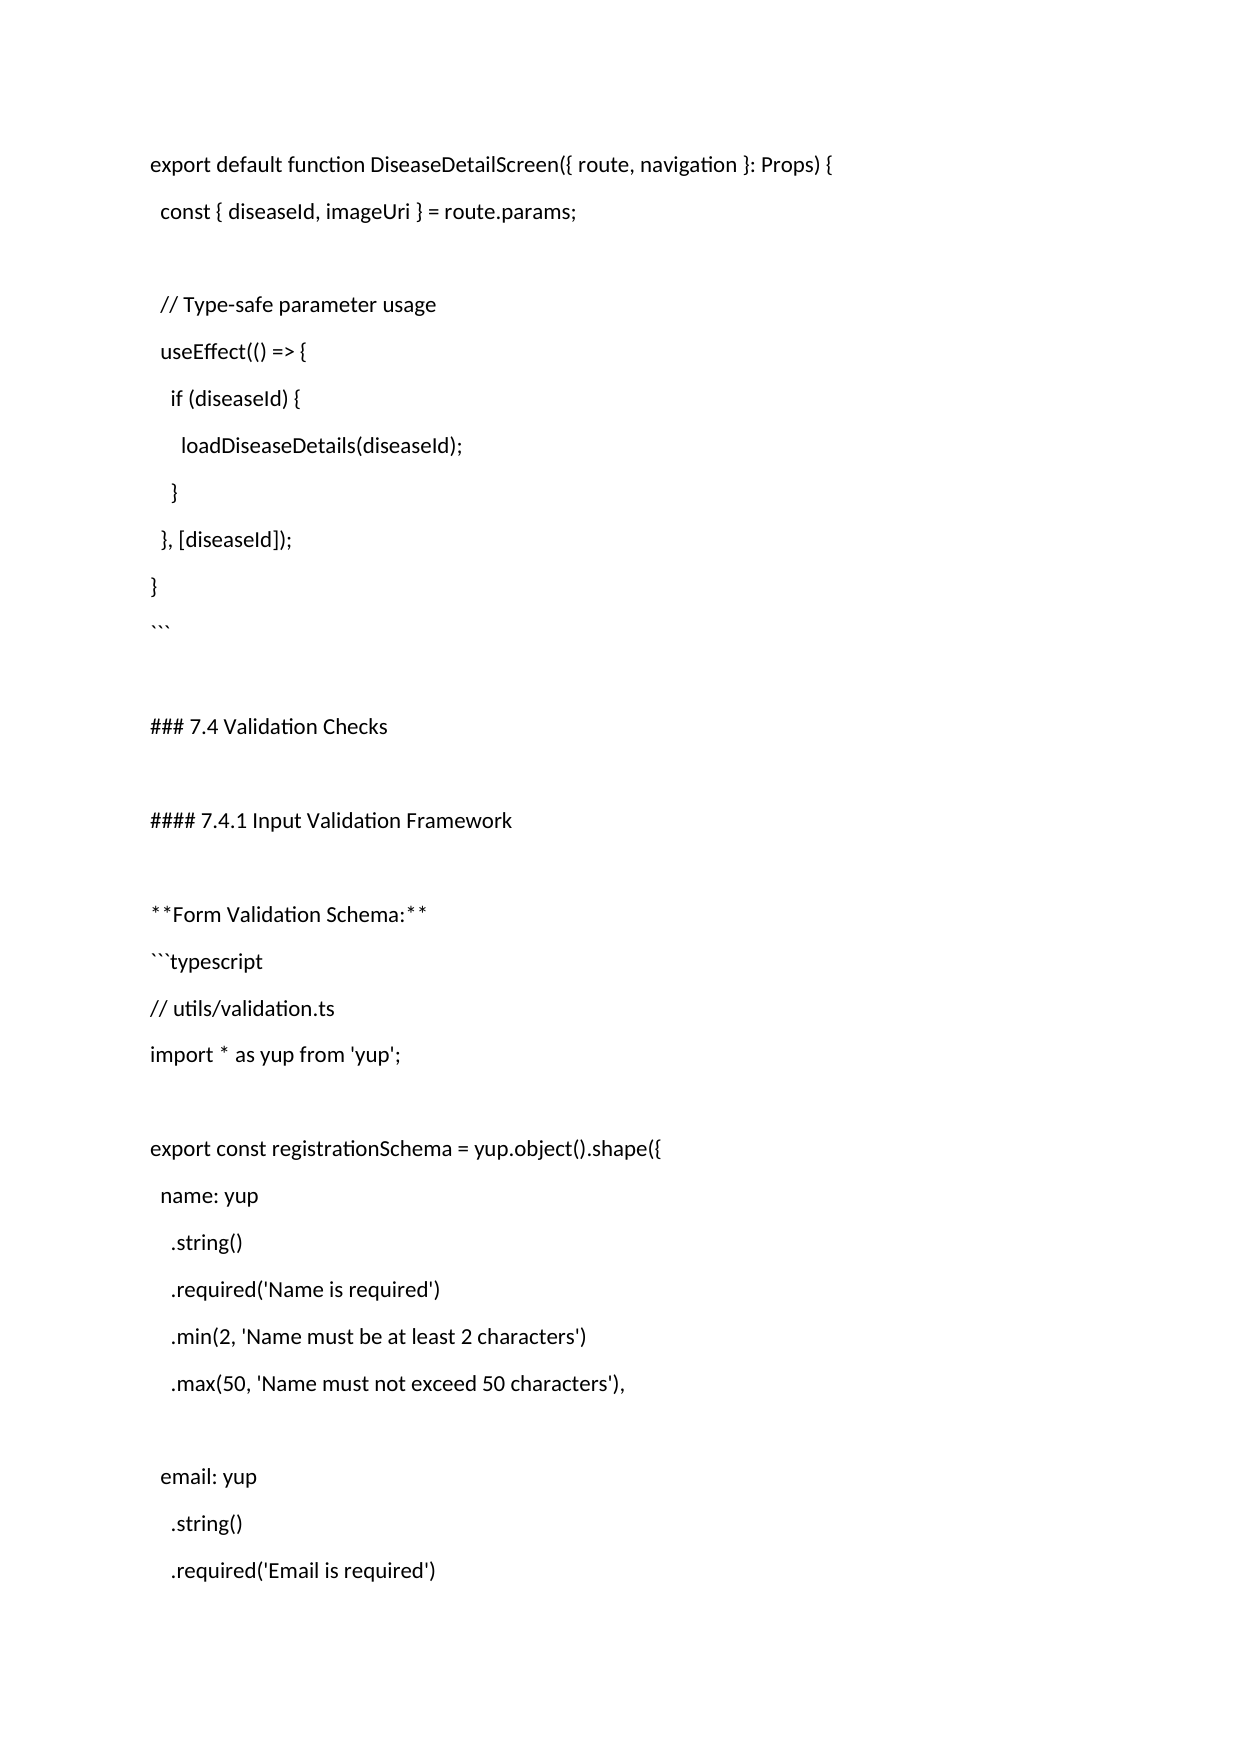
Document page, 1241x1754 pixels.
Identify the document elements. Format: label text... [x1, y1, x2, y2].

text useEffect(() => { [150, 337, 1090, 366]
text .required('Name is required') [150, 1275, 1090, 1303]
text }, [diseaseId]); [150, 525, 1090, 553]
text export const registrationSchema = yup.object().shape({ [150, 1134, 1090, 1162]
text #### 7.4.1 Input Validation Framework [150, 806, 1090, 834]
text const { diseaseId, imageUri } = route.params; [150, 197, 1090, 225]
text ``` [150, 619, 1090, 647]
text loadDiseaseDetails(diseaseId); [150, 431, 1090, 459]
text email: yup [150, 1462, 1090, 1491]
text **Form Validation Schema:** [150, 900, 1090, 928]
text .max(50, 'Name must not exceed 50 characters'), [150, 1369, 1090, 1397]
text .required('Email is required') [150, 1556, 1090, 1584]
text // utils/validation.ts [150, 994, 1090, 1022]
text import * as yup from 'yup'; [150, 1041, 1090, 1069]
text if (diseaseId) { [150, 384, 1090, 412]
text export default function DiseaseDetailScreen({ route, navigation }: Props) { [150, 150, 1090, 178]
text // Type-safe parameter usage [150, 291, 1090, 319]
text .min(2, 'Name must be at least 2 characters') [150, 1322, 1090, 1350]
text name: yup [150, 1181, 1090, 1209]
text } [150, 572, 1090, 600]
text ### 7.4 Validation Checks [150, 712, 1090, 741]
text .string() [150, 1509, 1090, 1537]
text ```typescript [150, 947, 1090, 975]
text .string() [150, 1228, 1090, 1256]
text } [150, 478, 1090, 506]
